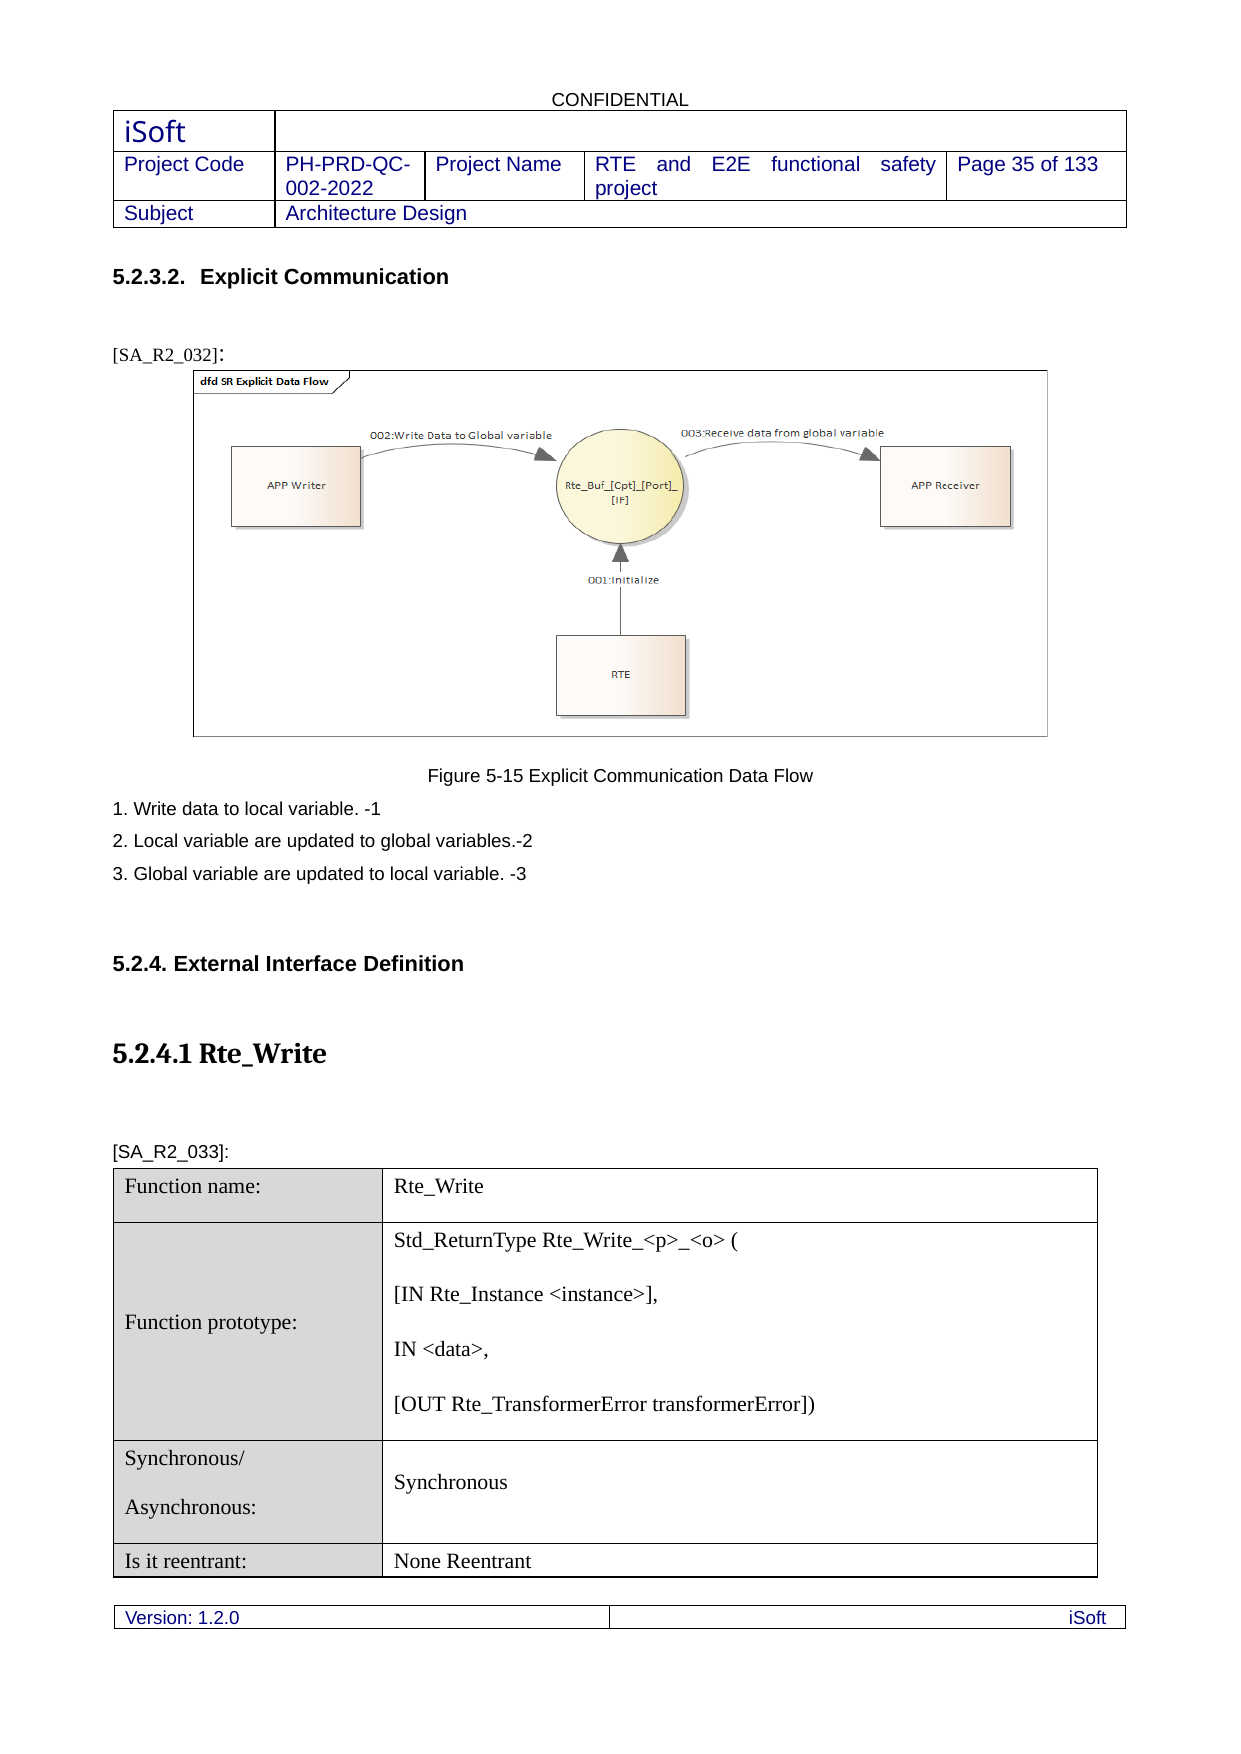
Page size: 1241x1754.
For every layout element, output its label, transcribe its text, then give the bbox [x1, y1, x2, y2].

table_header Function name: [114, 1169, 382, 1222]
table_cell Is it reentrant: [114, 1544, 382, 1576]
subtitle External Interface Definition [112, 947, 1128, 980]
text [SA_R2_032]： [112, 337, 1128, 370]
table_header Rte_Write [383, 1169, 1097, 1222]
table_cell Std_ReturnType Rte_Write_<p>_<o> ( [IN Rte_Instance <instance>], IN <data>, [OUT Rte_TransformerError transformerError]) [383, 1223, 1097, 1440]
table_cell Function prototype: [114, 1223, 382, 1440]
text 3. Global variable are updated to local variable. -3 [112, 857, 1128, 890]
table_cell Synchronous [383, 1441, 1097, 1543]
subtitle Rte_Write [112, 1021, 1128, 1086]
picture [192, 369, 1048, 737]
table_cell None Reentrant [383, 1544, 1097, 1576]
text [SA_R2_033]: [112, 1135, 1128, 1168]
text 2. Local variable are updated to global variables.-2 [112, 825, 1128, 857]
table_cell Synchronous/Asynchronous: [114, 1441, 382, 1543]
text 1. Write data to local variable. -1 [112, 792, 1128, 825]
subtitle Explicit Communication [112, 260, 1128, 293]
